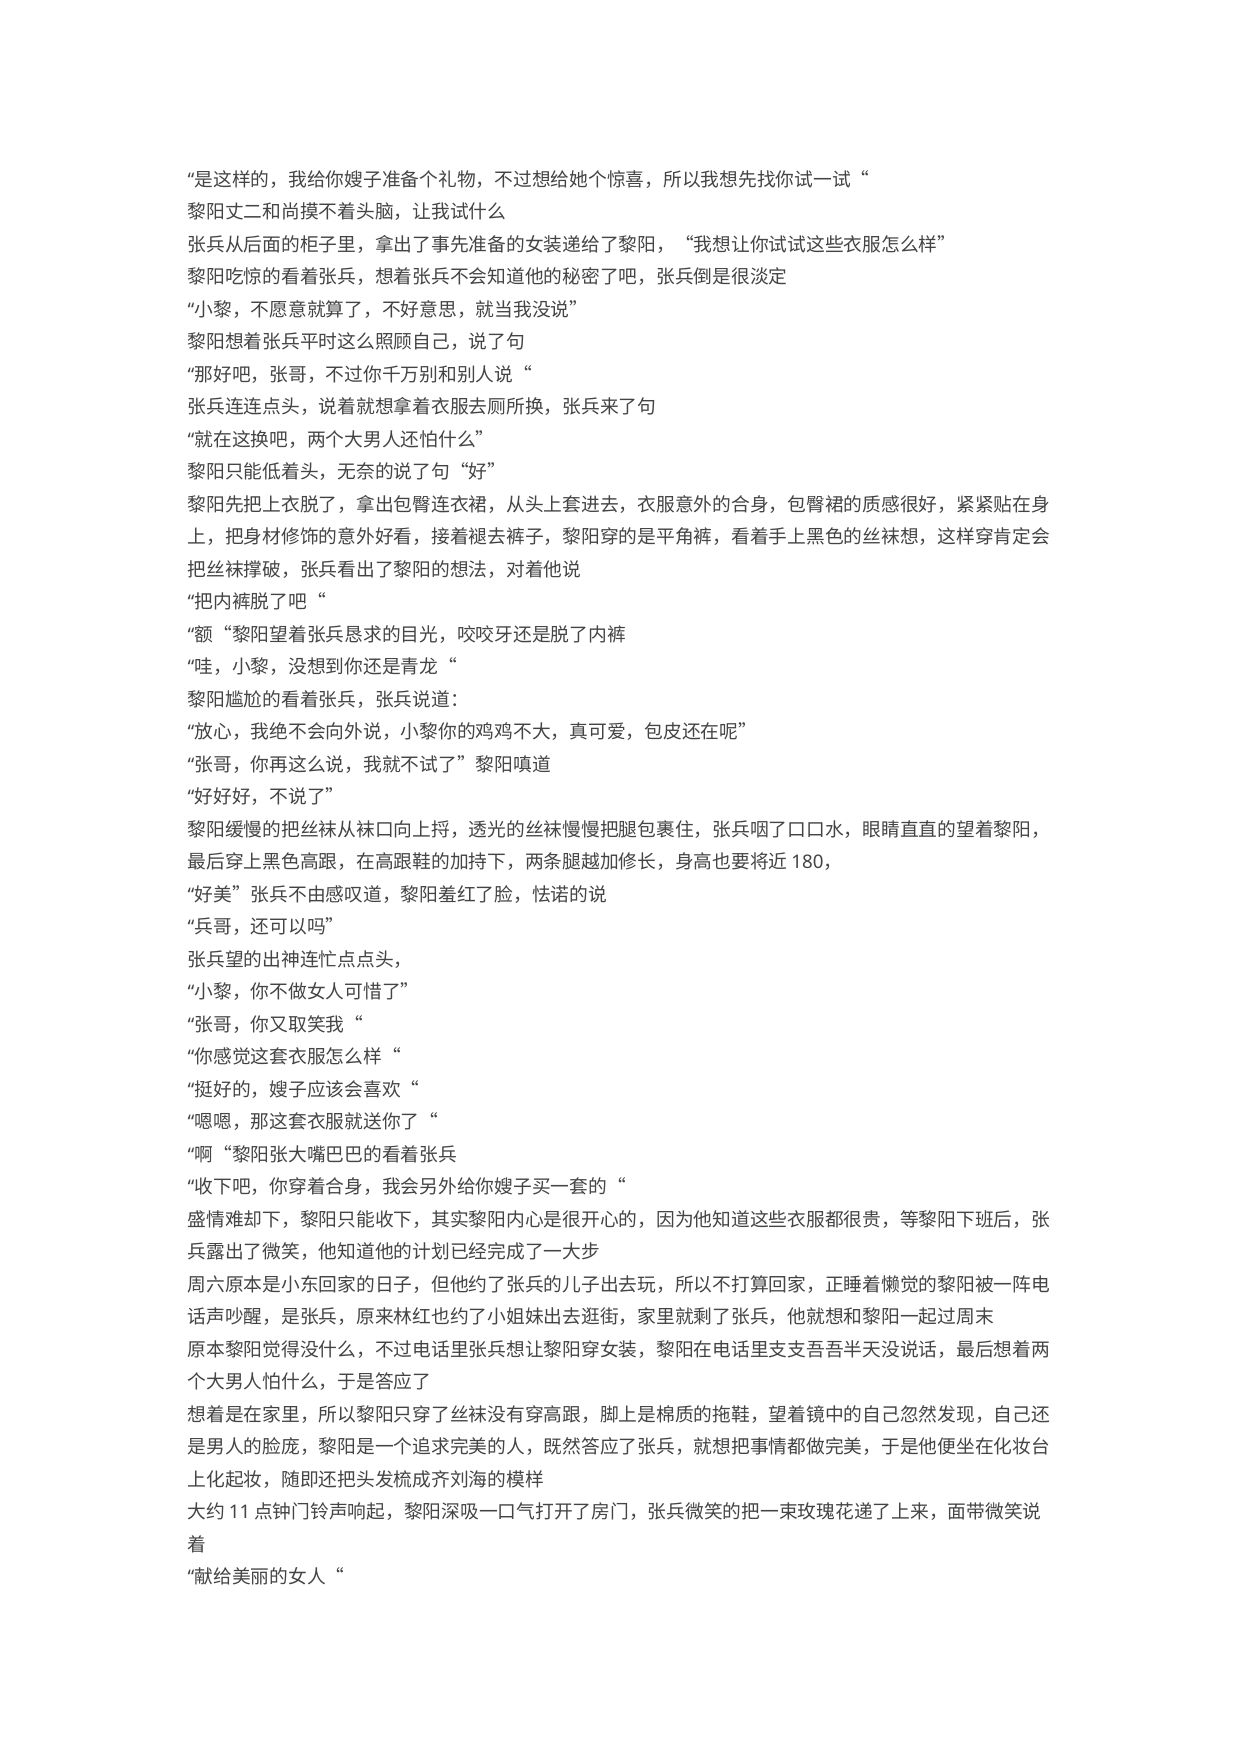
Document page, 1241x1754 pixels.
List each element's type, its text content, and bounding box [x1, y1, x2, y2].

text 黎阳先把上衣脱了，拿出包臀连衣裙，从头上套进去，衣服意外的合身，包臀裙的质感很好，紧紧贴在身上，把身材修饰的意外好看，接着褪去裤子，黎阳穿的是平角裤，看着手上黑色的丝袜想，这样穿肯定会把丝袜撑破，张兵看出了黎阳的想法，对着他说 [187, 487, 1053, 584]
text 张兵连连点头，说着就想拿着衣服去厕所换，张兵来了句 [187, 389, 1053, 422]
text “放心，我绝不会向外说，小黎你的鸡鸡不大，真可爱，包皮还在呢” [187, 714, 1053, 747]
text “就在这换吧，两个大男人还怕什么” [187, 422, 1053, 454]
text “小黎，你不做女人可惜了” [187, 974, 1053, 1007]
text 张兵从后面的柜子里，拿出了事先准备的女装递给了黎阳，“我想让你试试这些衣服怎么样” [187, 227, 1053, 259]
text “是这样的，我给你嫂子准备个礼物，不过想给她个惊喜，所以我想先找你试一试“ [187, 162, 1053, 194]
text 黎阳只能低着头，无奈的说了句“好” [187, 454, 1053, 487]
text 周六原本是小东回家的日子，但他约了张兵的儿子出去玩，所以不打算回家，正睡着懒觉的黎阳被一阵电话声吵醒，是张兵，原来林红也约了小姐妹出去逛街，家里就剩了张兵，他就想和黎阳一起过周末 [187, 1267, 1053, 1332]
text “献给美丽的女人“ [187, 1559, 1053, 1592]
text 黎阳丈二和尚摸不着头脑，让我试什么 [187, 194, 1053, 227]
text “啊“黎阳张大嘴巴巴的看着张兵 [187, 1137, 1053, 1169]
text “那好吧，张哥，不过你千万别和别人说“ [187, 357, 1053, 389]
text “收下吧，你穿着合身，我会另外给你嫂子买一套的“ [187, 1169, 1053, 1202]
text “张哥，你又取笑我“ [187, 1007, 1053, 1039]
text 盛情难却下，黎阳只能收下，其实黎阳内心是很开心的，因为他知道这些衣服都很贵，等黎阳下班后，张兵露出了微笑，他知道他的计划已经完成了一大步 [187, 1202, 1053, 1267]
text “兵哥，还可以吗” [187, 909, 1053, 942]
text 黎阳吃惊的看着张兵，想着张兵不会知道他的秘密了吧，张兵倒是很淡定 [187, 259, 1053, 292]
text 大约11点钟门铃声响起，黎阳深吸一口气打开了房门，张兵微笑的把一束玫瑰花递了上来，面带微笑说着 [187, 1494, 1053, 1559]
text “好好好，不说了” [187, 779, 1053, 812]
text “嗯嗯，那这套衣服就送你了“ [187, 1104, 1053, 1137]
text “张哥，你再这么说，我就不试了”黎阳嗔道 [187, 747, 1053, 779]
text “把内裤脱了吧“ [187, 584, 1053, 617]
text “额“黎阳望着张兵恳求的目光，咬咬牙还是脱了内裤 [187, 617, 1053, 649]
text 想着是在家里，所以黎阳只穿了丝袜没有穿高跟，脚上是棉质的拖鞋，望着镜中的自己忽然发现，自己还是男人的脸庞，黎阳是一个追求完美的人，既然答应了张兵，就想把事情都做完美，于是他便坐在化妆台上化起妆，随即还把头发梳成齐刘海的模样 [187, 1397, 1053, 1494]
text 黎阳缓慢的把丝袜从袜口向上捋，透光的丝袜慢慢把腿包裹住，张兵咽了口口水，眼睛直直的望着黎阳，最后穿上黑色高跟，在高跟鞋的加持下，两条腿越加修长，身高也要将近180， [187, 812, 1053, 877]
text “哇，小黎，没想到你还是青龙“ [187, 649, 1053, 682]
text 原本黎阳觉得没什么，不过电话里张兵想让黎阳穿女装，黎阳在电话里支支吾吾半天没说话，最后想着两个大男人怕什么，于是答应了 [187, 1332, 1053, 1397]
text 黎阳想着张兵平时这么照顾自己，说了句 [187, 324, 1053, 357]
text “好美”张兵不由感叹道，黎阳羞红了脸，怯诺的说 [187, 877, 1053, 909]
text “挺好的，嫂子应该会喜欢“ [187, 1072, 1053, 1104]
text 张兵望的出神连忙点点头， [187, 942, 1053, 974]
text “小黎，不愿意就算了，不好意思，就当我没说” [187, 292, 1053, 324]
text 黎阳尴尬的看着张兵，张兵说道： [187, 682, 1053, 714]
text “你感觉这套衣服怎么样“ [187, 1039, 1053, 1072]
